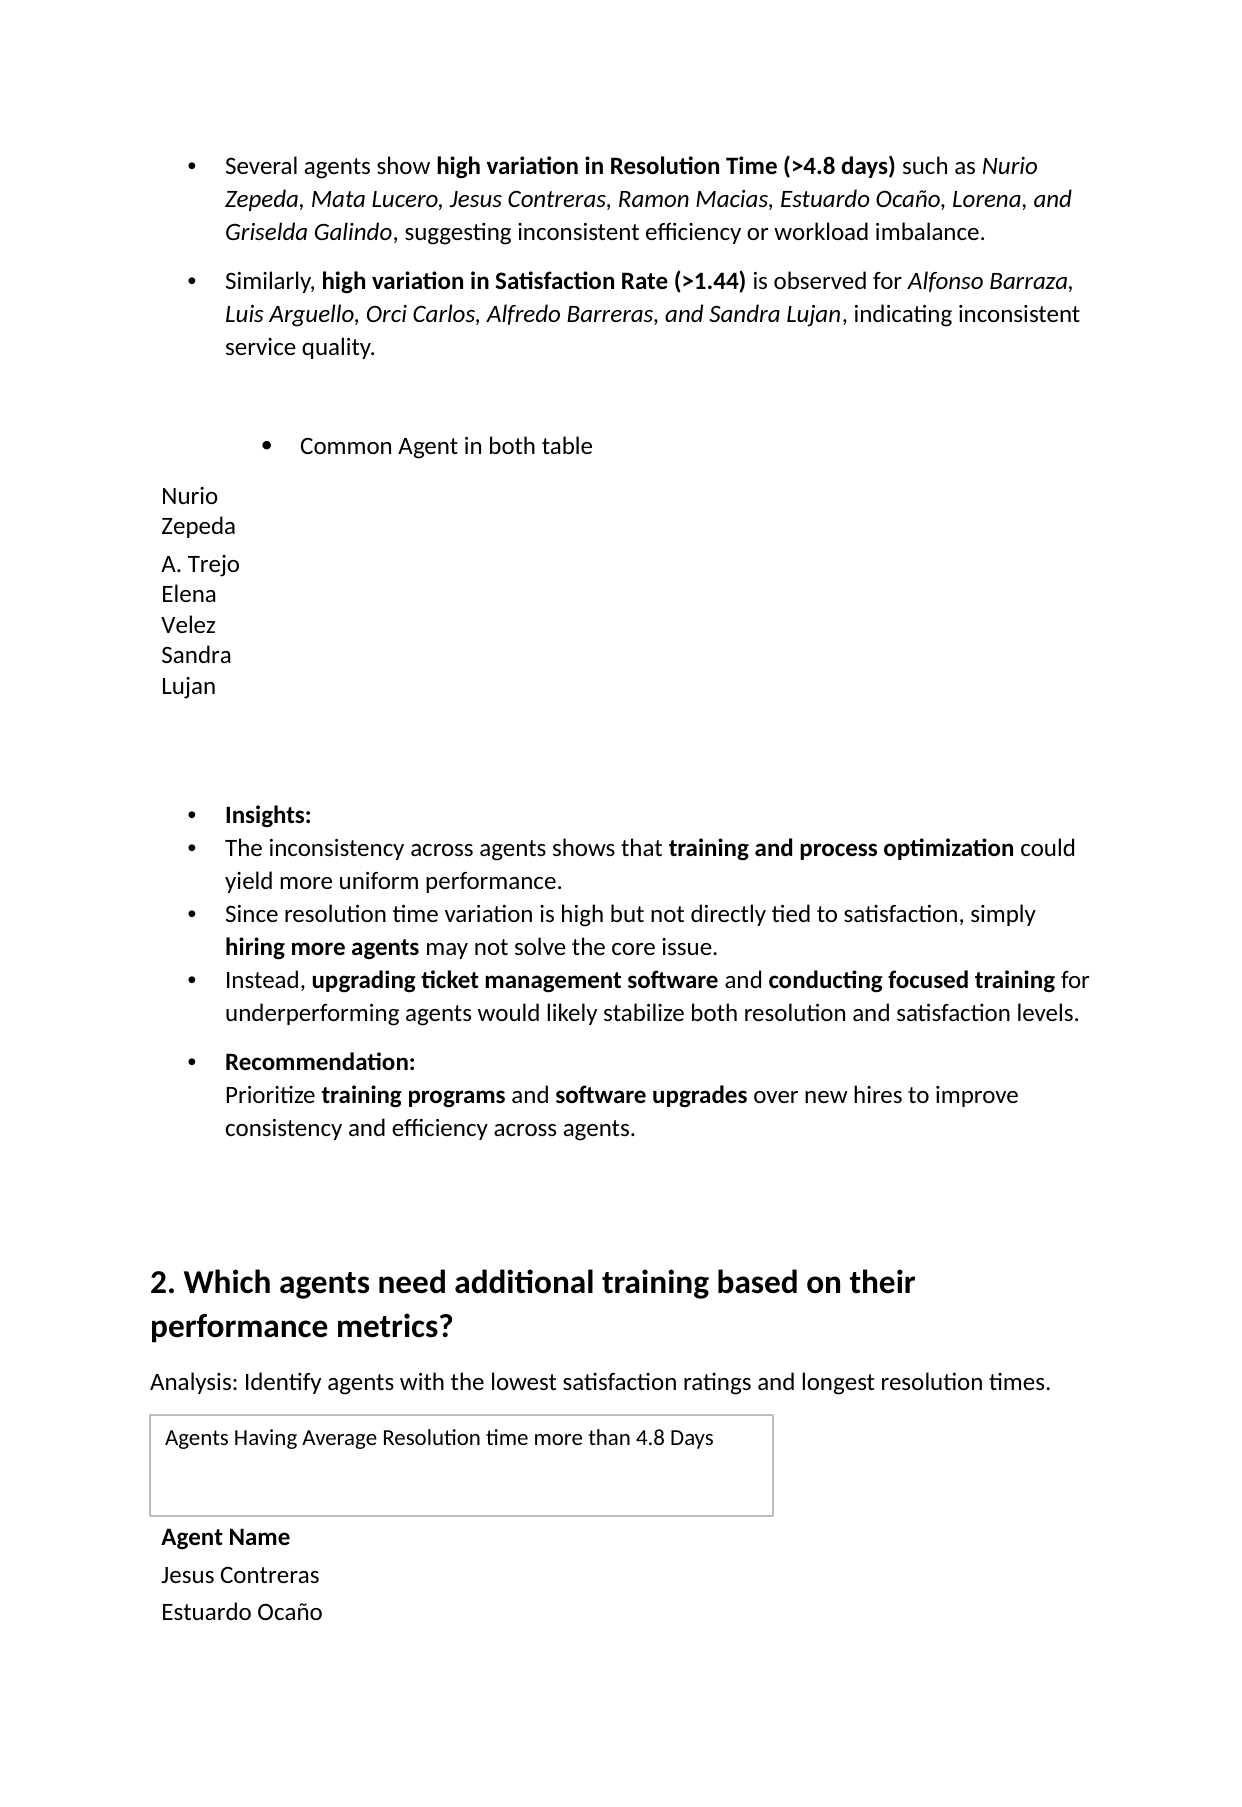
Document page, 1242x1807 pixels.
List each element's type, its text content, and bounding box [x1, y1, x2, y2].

table_cell Jesus Contreras [150, 1552, 450, 1589]
table_cell Estuardo Ocaño [150, 1589, 450, 1627]
table_header Nurio Zepeda [150, 480, 268, 541]
list Common Agent in both table [262, 430, 1092, 461]
table_cell Sandra Lujan [150, 640, 268, 701]
table_cell Elena Velez [150, 579, 268, 639]
list Recommendation: Prioritize training programs and software upgrades over new hires to improve consistency and efficiency across agents. [187, 1046, 1092, 1143]
table_header Agent Name [150, 1517, 450, 1552]
table_cell A. Trejo [150, 541, 268, 578]
list Instead, upgrading ticket management software and conducting focused training for underperforming agents would likely stabilize both resolution and satisfaction levels. [187, 964, 1092, 1027]
list Several agents show high variation in Resolution Time (>4.8 days) such as Nurio Zepeda, Mata Lucero, Jesus Contreras, Ramon Macias, Estuardo Ocaño, Lorena, and Griselda Galindo, suggesting inconsistent efficiency or workload imbalance. [187, 150, 1092, 246]
list Since resolution time variation is high but not directly tied to satisfaction, simply hiring more agents may not solve the core issue. [187, 898, 1092, 962]
text 2. Which agents need additional training based on their performance metrics? [150, 1261, 1092, 1346]
list Insights: [187, 799, 1092, 830]
list Similarly, high variation in Satisfaction Rate (>1.44) is observed for Alfonso Barraza, Luis Arguello, Orci Carlos, Alfredo Barreras, and Sandra Lujan, indicating inconsistent service quality. [187, 265, 1092, 362]
text Analysis: Identify agents with the lowest satisfaction ratings and longest resolution times. [150, 1366, 1092, 1396]
list The inconsistency across agents shows that training and process optimization could yield more uniform performance. [187, 832, 1092, 896]
